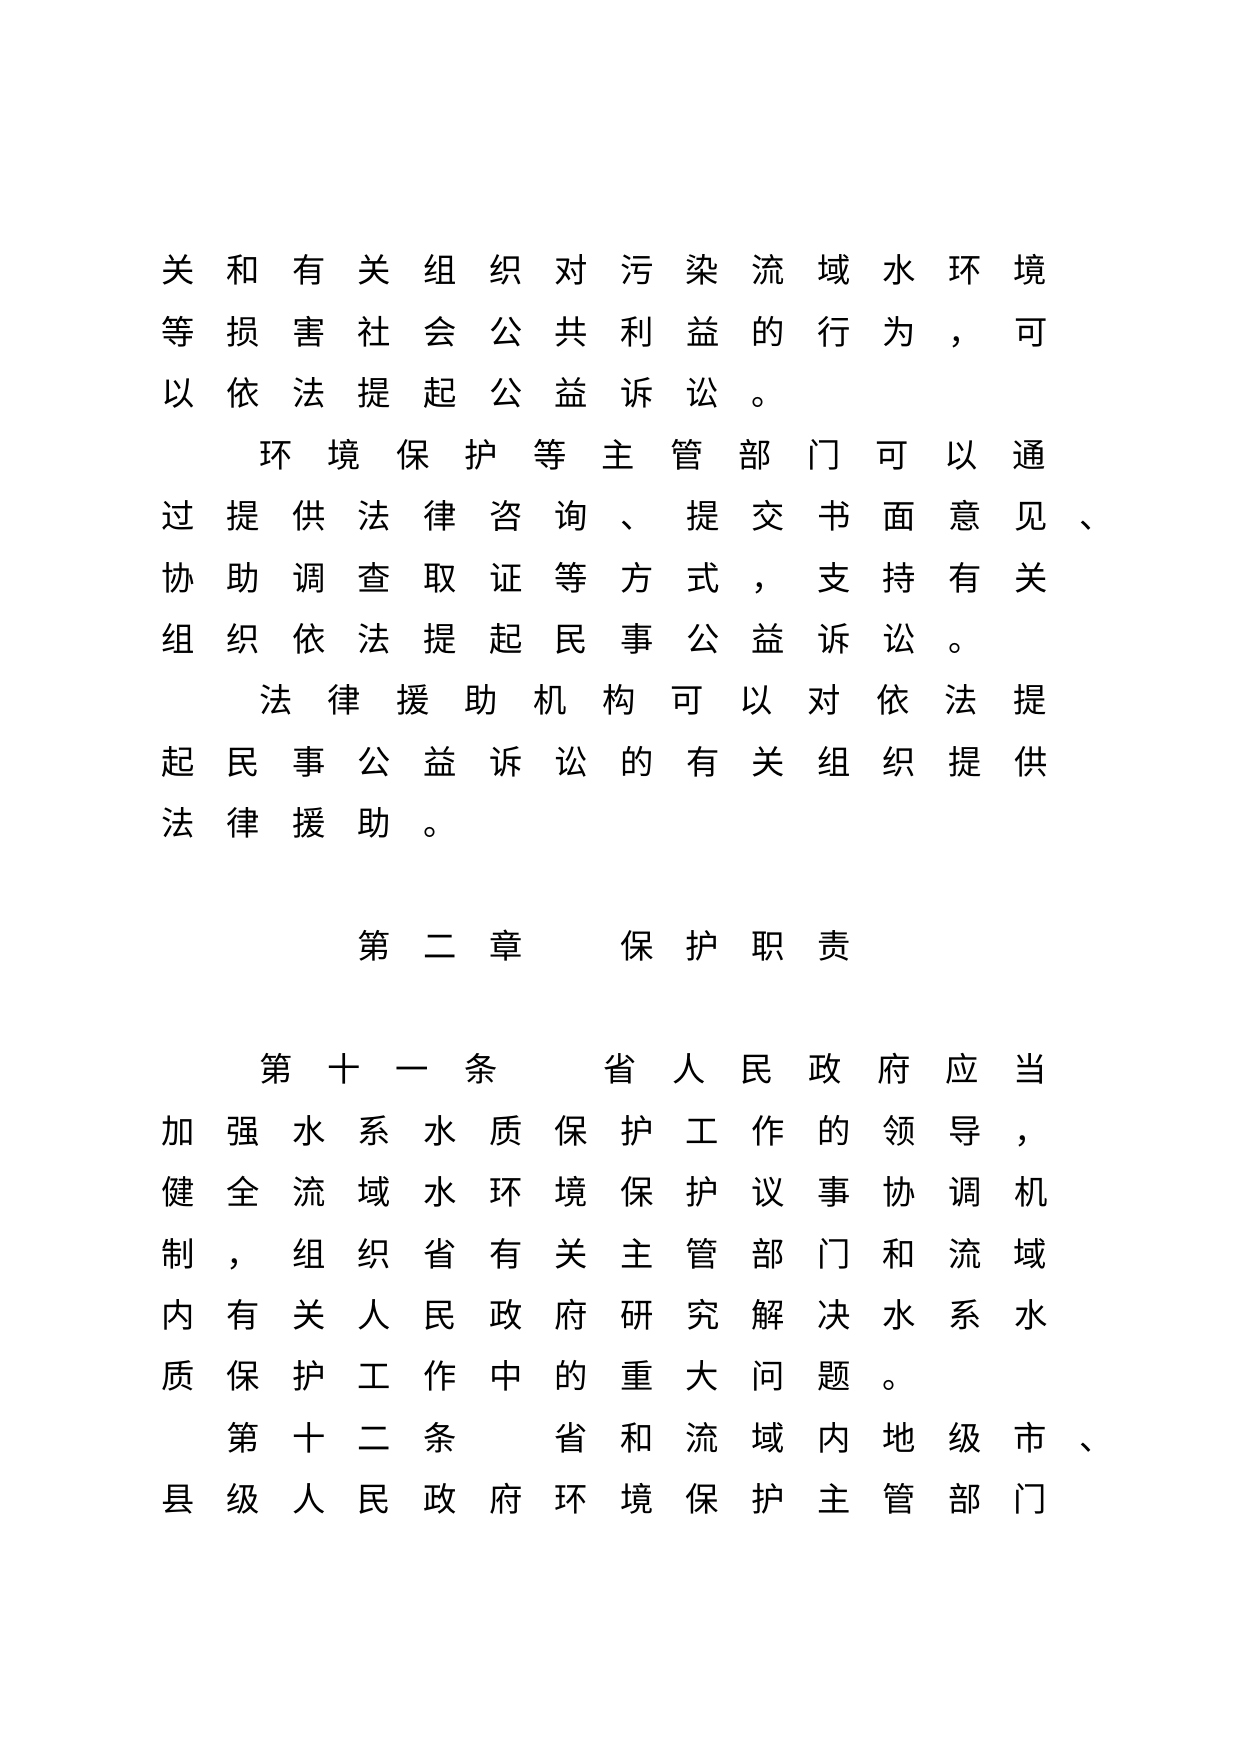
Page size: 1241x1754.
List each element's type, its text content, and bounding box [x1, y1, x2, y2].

text 法律援助机构可以对依法提起民事公益诉讼的有关组织提供法律援助。 [161, 668, 1079, 852]
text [161, 1405, 1079, 1528]
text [161, 237, 1079, 422]
text 环境保护等主管部门可以通过提供法律咨询、提交书面意见、协助调查取证等方式，支持有关组织依法提起民事公益诉讼。 [161, 422, 1079, 668]
text 第二章 保护职责 [161, 913, 1079, 975]
text 第十一条 省人民政府应当加强水系水质保护工作的领导，健全流域水环境保护议事协调机制，组织省有关主管部门和流域内有关人民政府研究解决水系水质保护工作中的重大问题。 [161, 1036, 1079, 1405]
